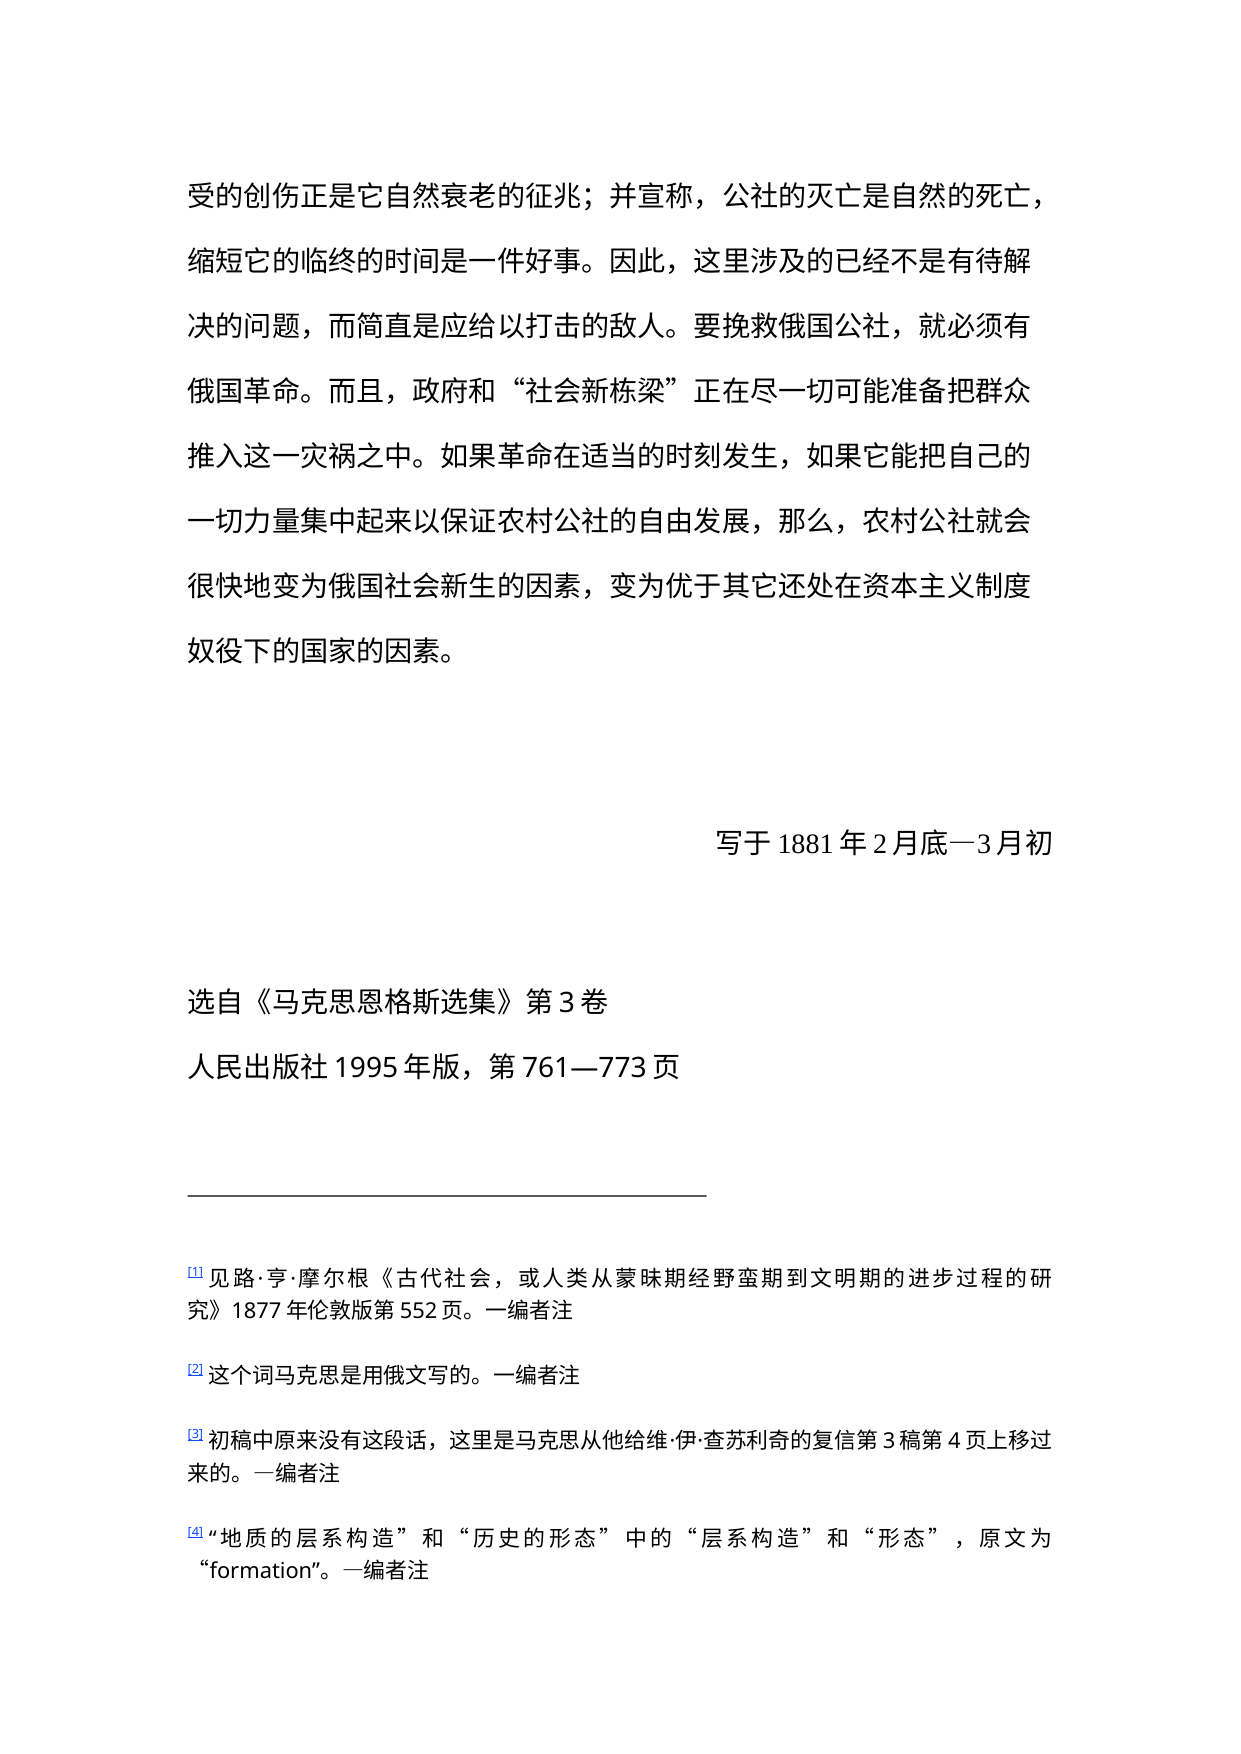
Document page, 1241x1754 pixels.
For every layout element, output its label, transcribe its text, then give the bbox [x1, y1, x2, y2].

text 选自《马克思恩格斯选集》第3卷 人民出版社1995年版，第761—773页 [187, 903, 1053, 1195]
text 写于1881年2月底—3月初 [187, 809, 1053, 874]
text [187, 1228, 1053, 1585]
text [187, 162, 1053, 779]
